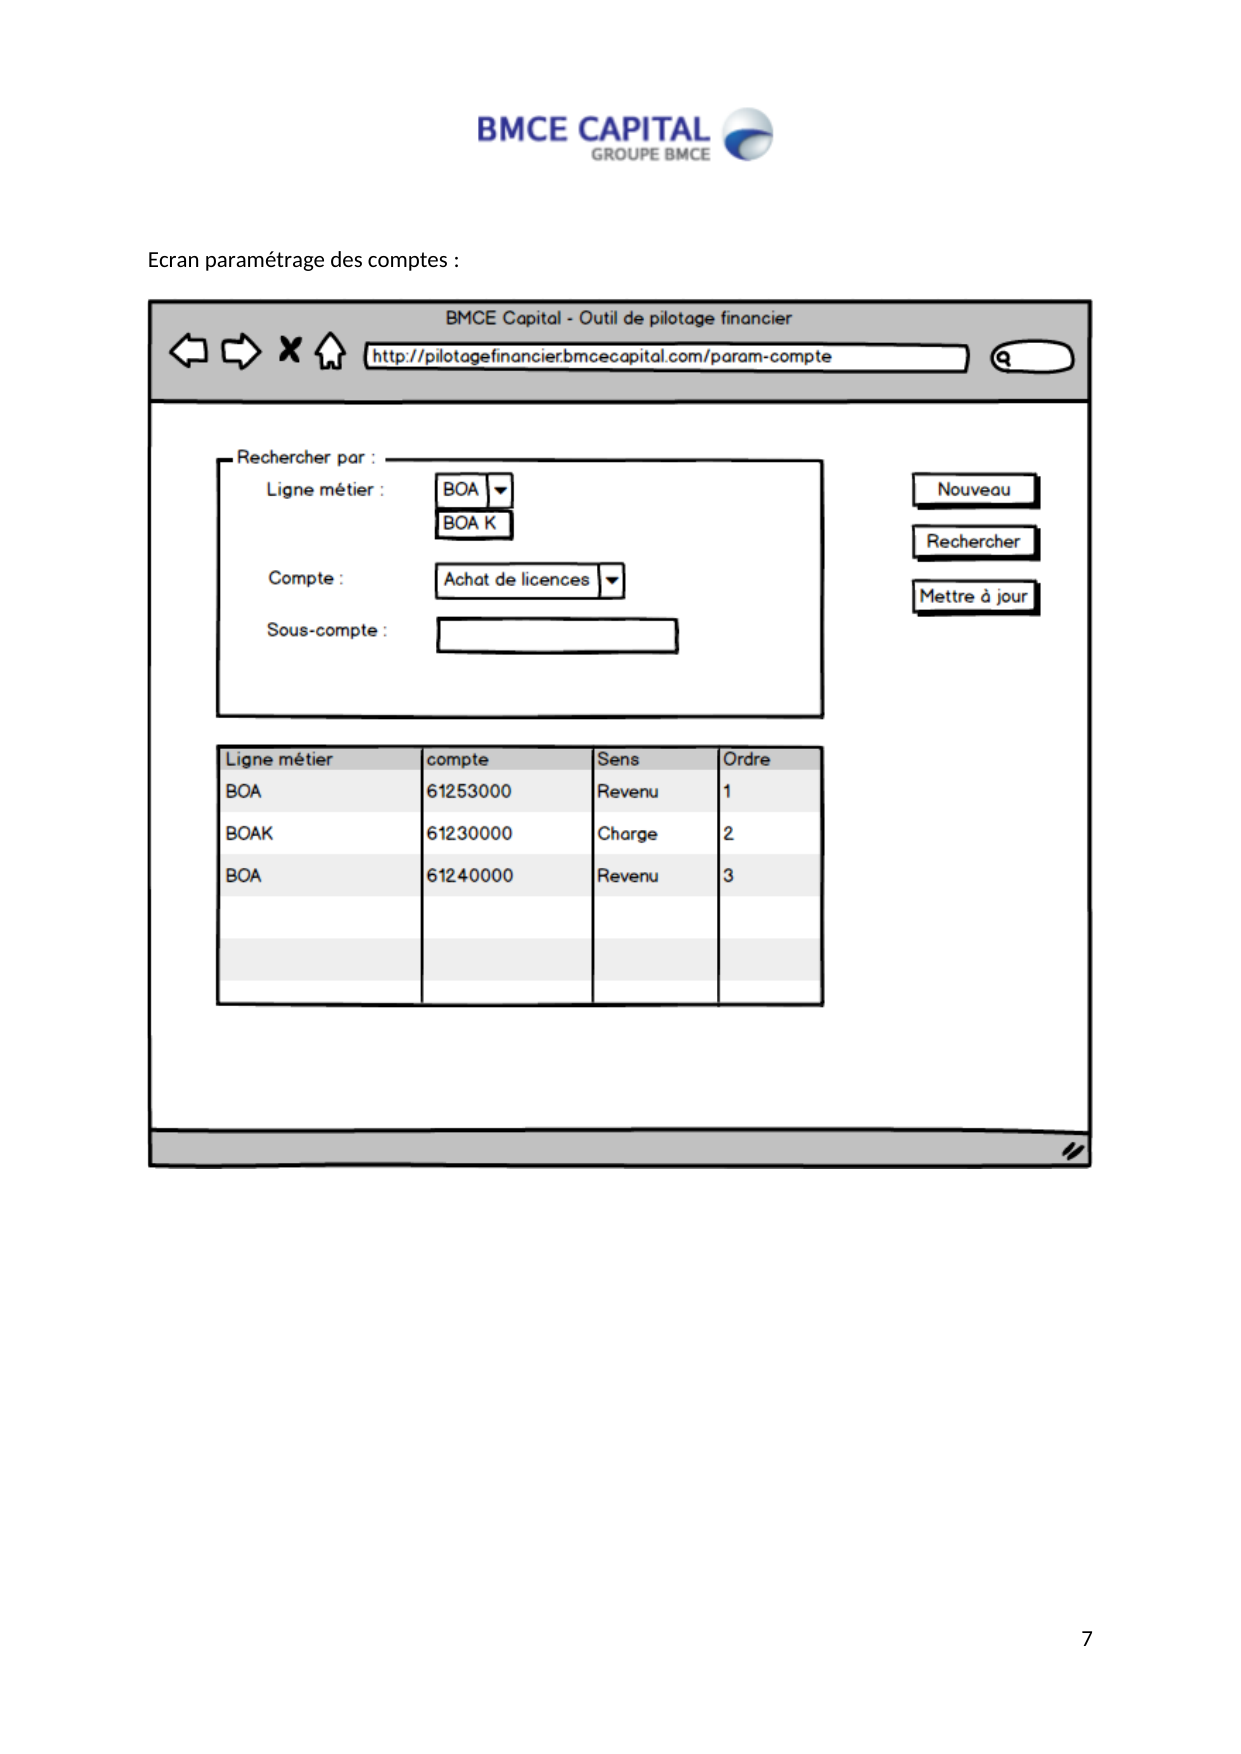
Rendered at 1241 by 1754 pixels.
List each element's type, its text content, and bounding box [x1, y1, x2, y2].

picture [430, 73, 810, 193]
picture [147, 298, 1093, 1169]
text Ecran paramétrage des comptes : [148, 246, 1093, 273]
